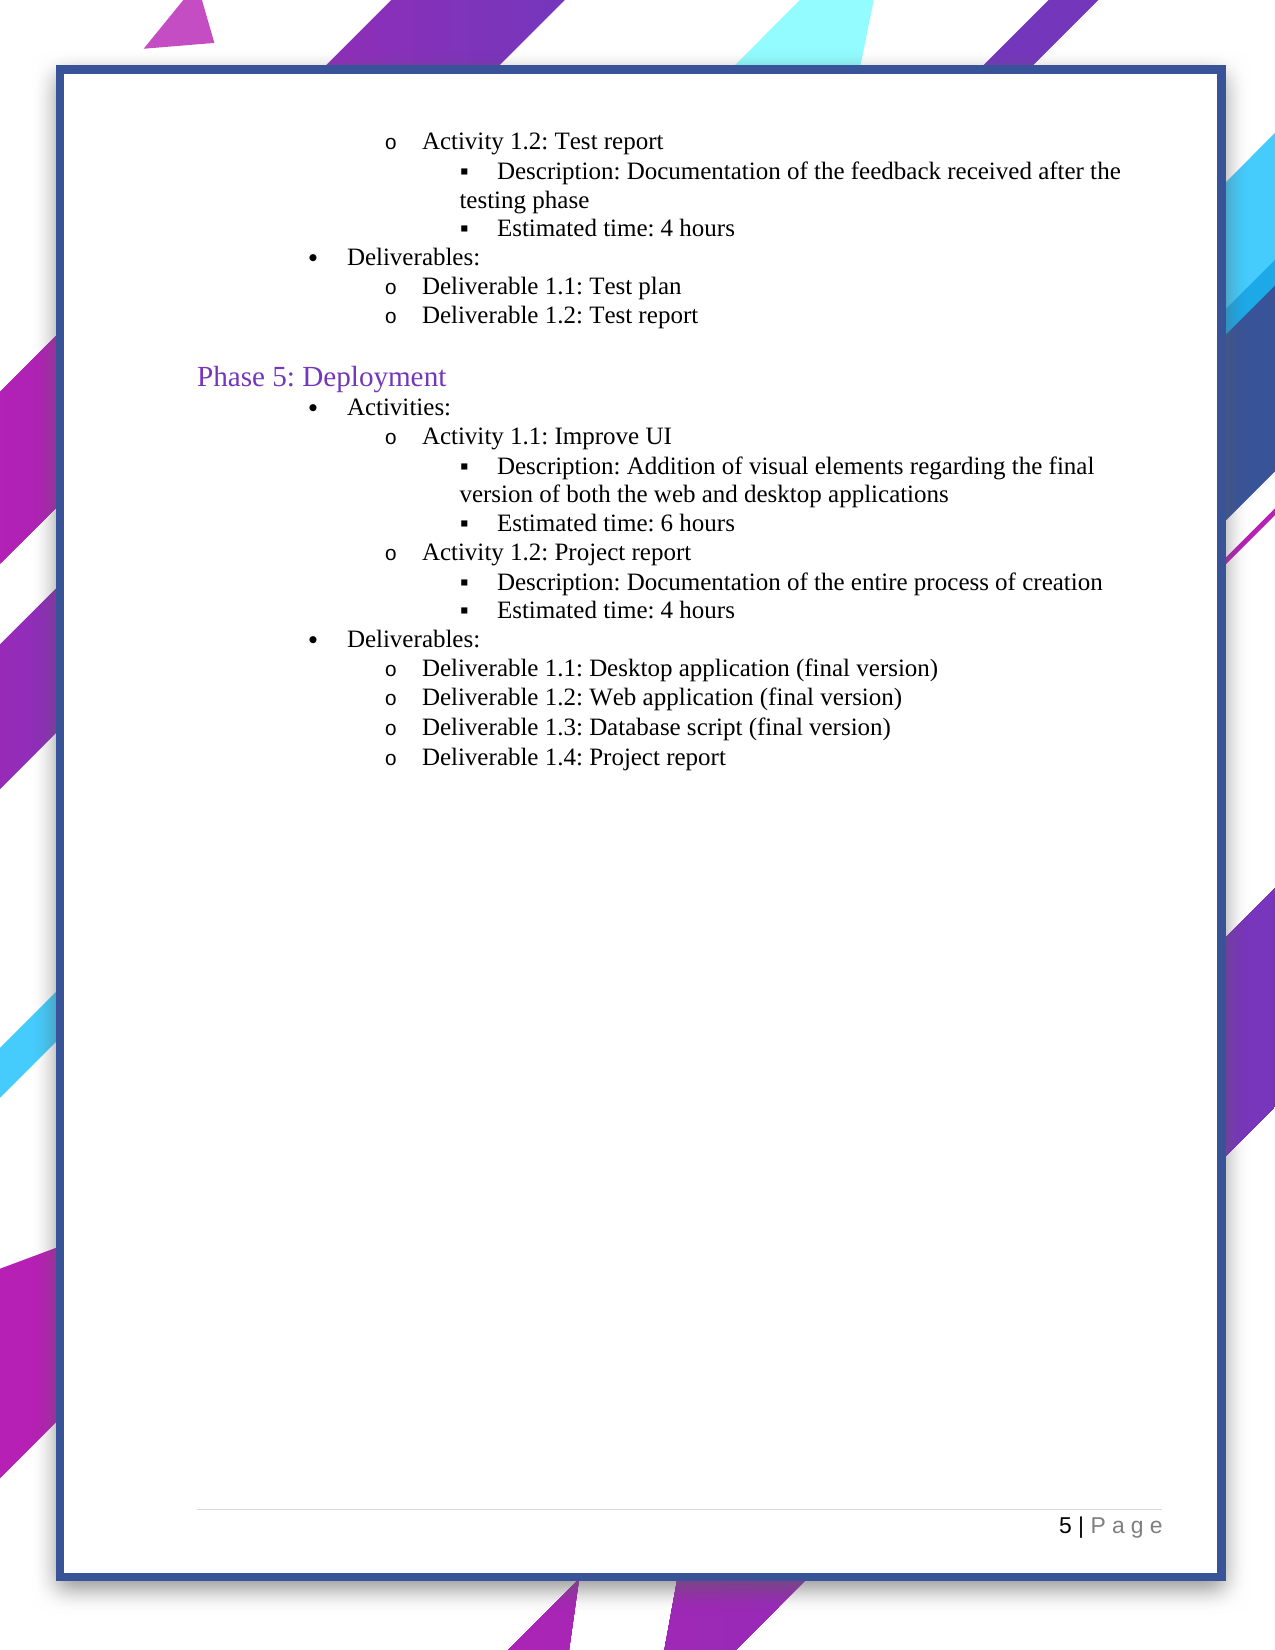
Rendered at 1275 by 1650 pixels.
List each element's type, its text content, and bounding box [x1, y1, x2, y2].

list Deliverable 1.3: Database script (final version) [384, 712, 1162, 742]
list Deliverable 1.4: Project report [384, 742, 1162, 771]
list Activities: [309, 392, 1162, 421]
list Description: Documentation of the feedback received after the testing phase [459, 156, 1162, 213]
list Activity 1.2: Test report [384, 126, 1162, 156]
list Description: Documentation of the entire process of creation [459, 567, 1162, 595]
text Phase 5: Deployment [197, 359, 1162, 392]
list Deliverable 1.1: Test plan [384, 271, 1162, 301]
list Deliverable 1.2: Web application (final version) [384, 682, 1162, 712]
list Description: Addition of visual elements regarding the final version of both the web and desktop applications [459, 451, 1162, 508]
list Activity 1.2: Project report [384, 537, 1162, 567]
list Deliverable 1.2: Test report [384, 301, 1162, 330]
list Estimated time: 6 hours [459, 508, 1162, 537]
list Estimated time: 4 hours [459, 595, 1162, 624]
list Deliverables: [309, 624, 1162, 653]
list Deliverables: [309, 242, 1162, 271]
list Estimated time: 4 hours [459, 213, 1162, 242]
list Deliverable 1.1: Desktop application (final version) [384, 653, 1162, 682]
list Activity 1.1: Improve UI [384, 421, 1162, 451]
